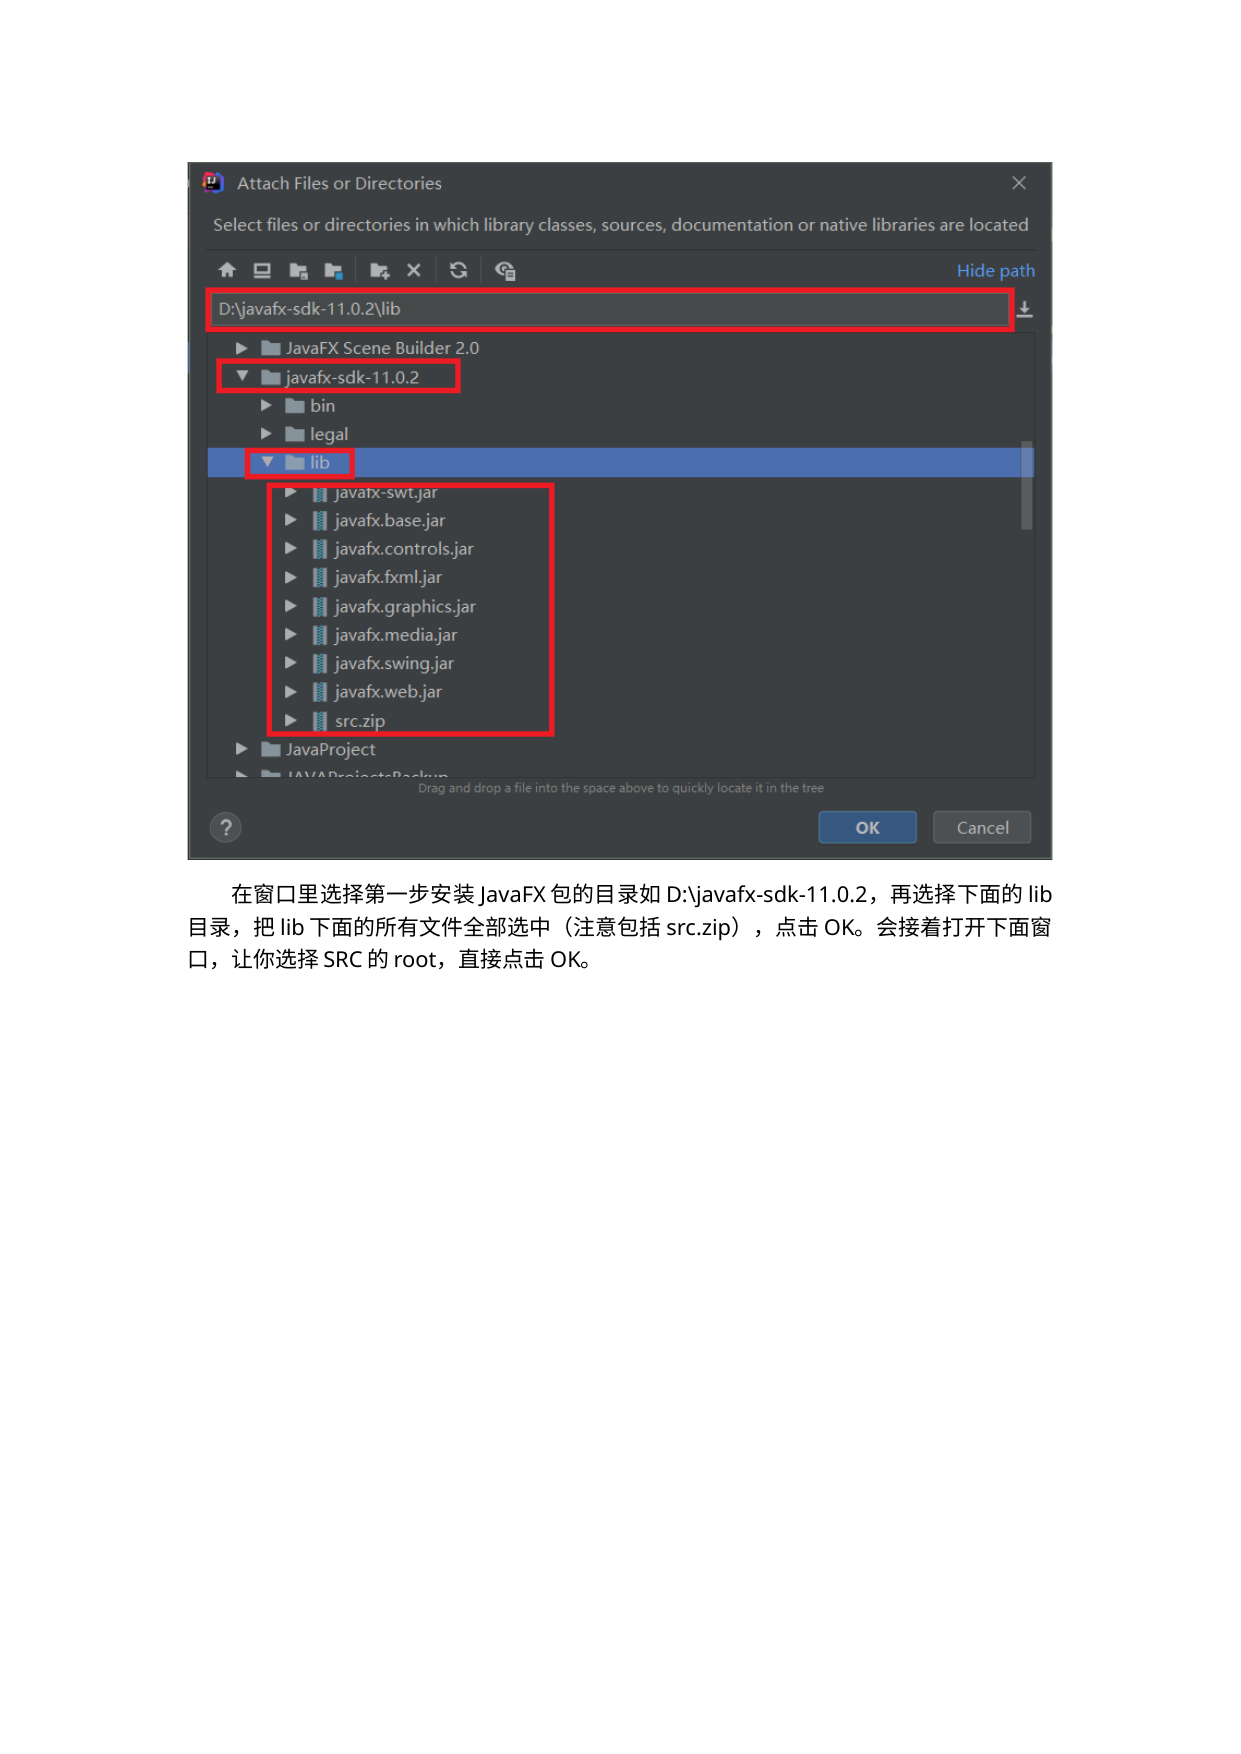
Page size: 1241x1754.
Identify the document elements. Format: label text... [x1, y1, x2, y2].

text 在窗口里选择第一步安装JavaFX包的目录如D:\javafx-sdk-11.0.2，再选择下面的lib目录，把lib下面的所有文件全部选中（注意包括src.zip），点击OK。会接着打开下面窗口，让你选择SRC的root，直接点击OK。 [187, 877, 1053, 974]
picture [187, 162, 1053, 860]
